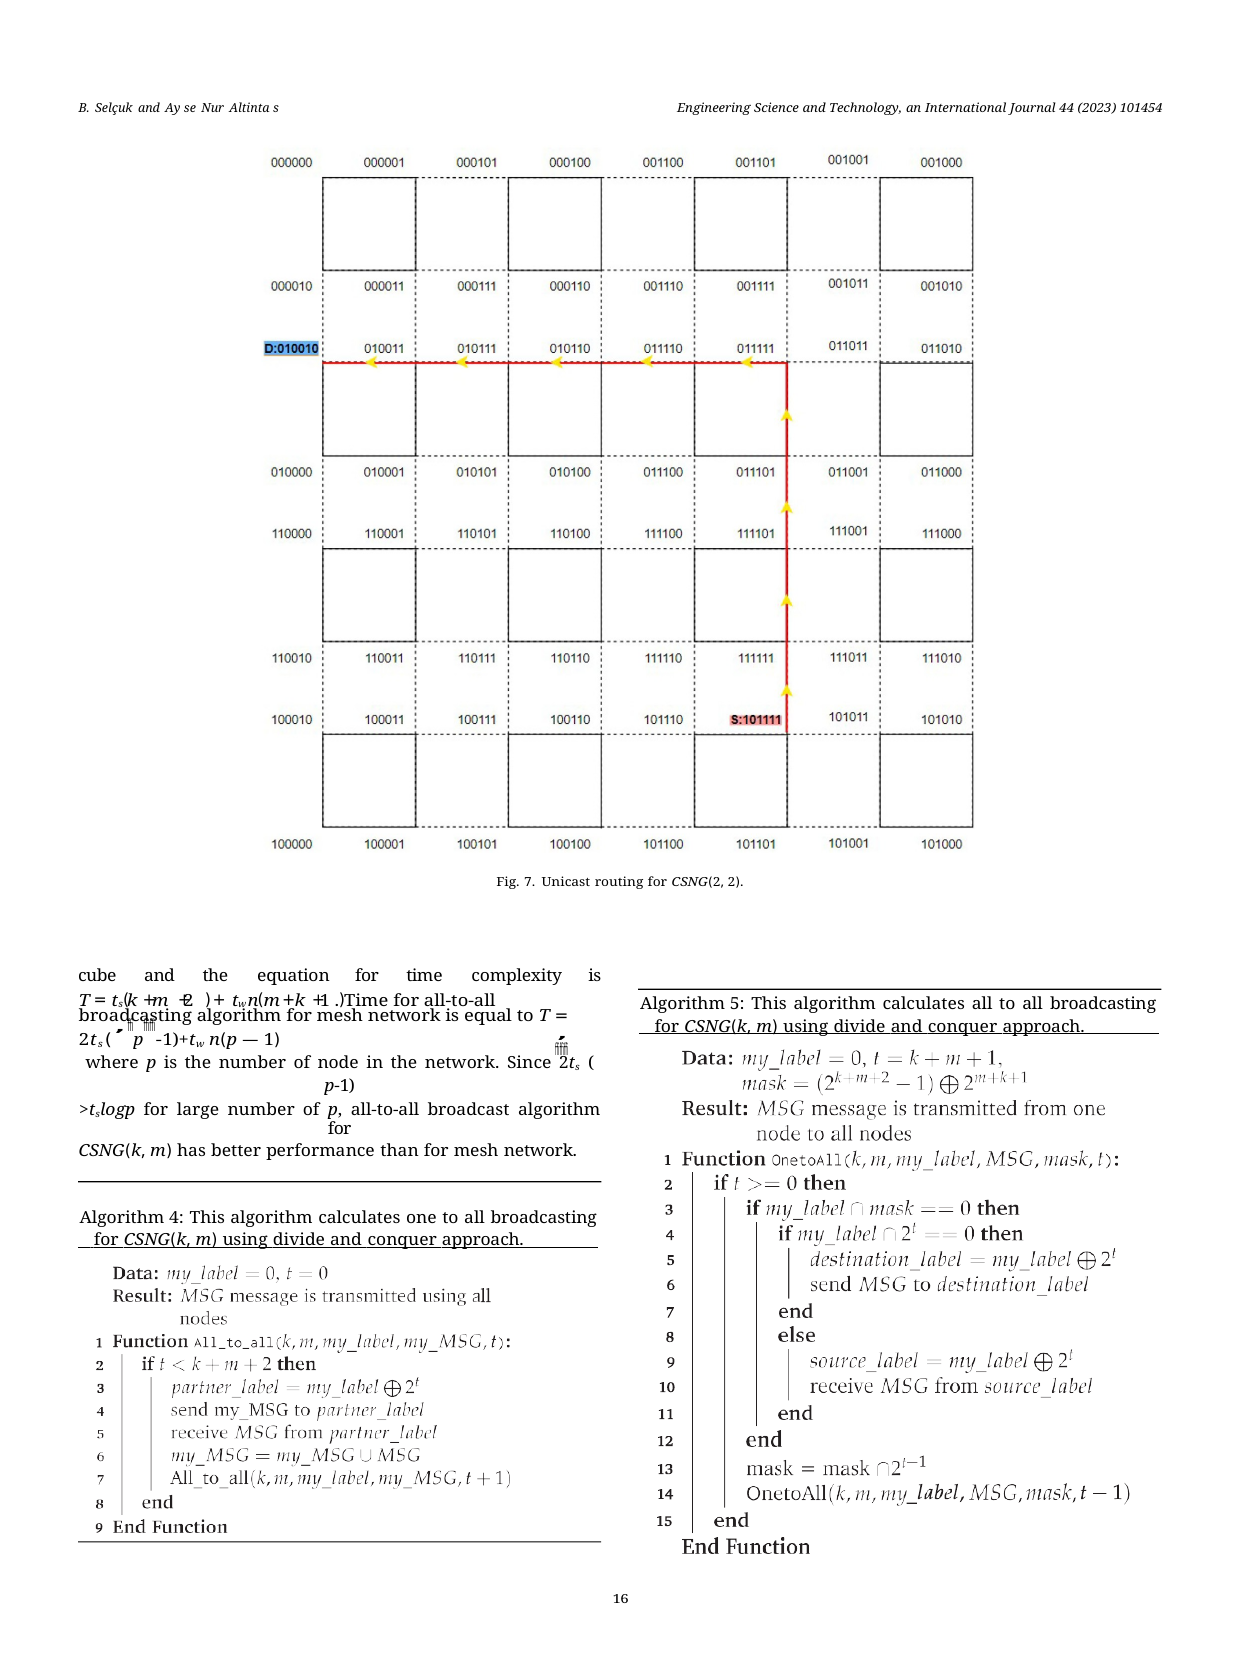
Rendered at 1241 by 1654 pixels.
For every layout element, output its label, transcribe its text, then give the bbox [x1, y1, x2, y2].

text cube and the equation for time complexity is [74, 964, 605, 986]
picture [96, 1265, 510, 1533]
picture [714, 1174, 1116, 1527]
text where p is the number of node in the network. Since 2ts ( p-1) [74, 1051, 605, 1096]
text for CSNG(k, m) using divide and conquer approach. [78, 1227, 605, 1251]
picture [261, 145, 977, 853]
text Algorithm 5: This algorithm calculates all to all broadcasting [627, 994, 1169, 1013]
picture [1026, 1483, 1076, 1503]
picture [682, 1049, 1118, 1171]
text CSNG(k, m) has better performance than for mesh network. [78, 1138, 605, 1161]
text for CSNG(k, m) using divide and conquer approach. [627, 1013, 1170, 1037]
text T t k m 2 t n m k 1 . Time for all-to-all broadcasting algorithm for mesh network is equal to T = 2ts(,ﬃpﬃﬃ-1)+tw n(p — 1) [78, 994, 601, 1050]
text Fig. 7. Unicast routing for CSNG(2, 2). [67, 873, 1173, 890]
picture [682, 1537, 719, 1554]
text >tslogp for large number of p, all-to-all broadcast algorithm for [74, 1100, 605, 1138]
picture [969, 1484, 1022, 1503]
text Algorithm 4: This algorithm calculates one to all broadcasting [71, 1208, 605, 1227]
picture [726, 1537, 810, 1554]
